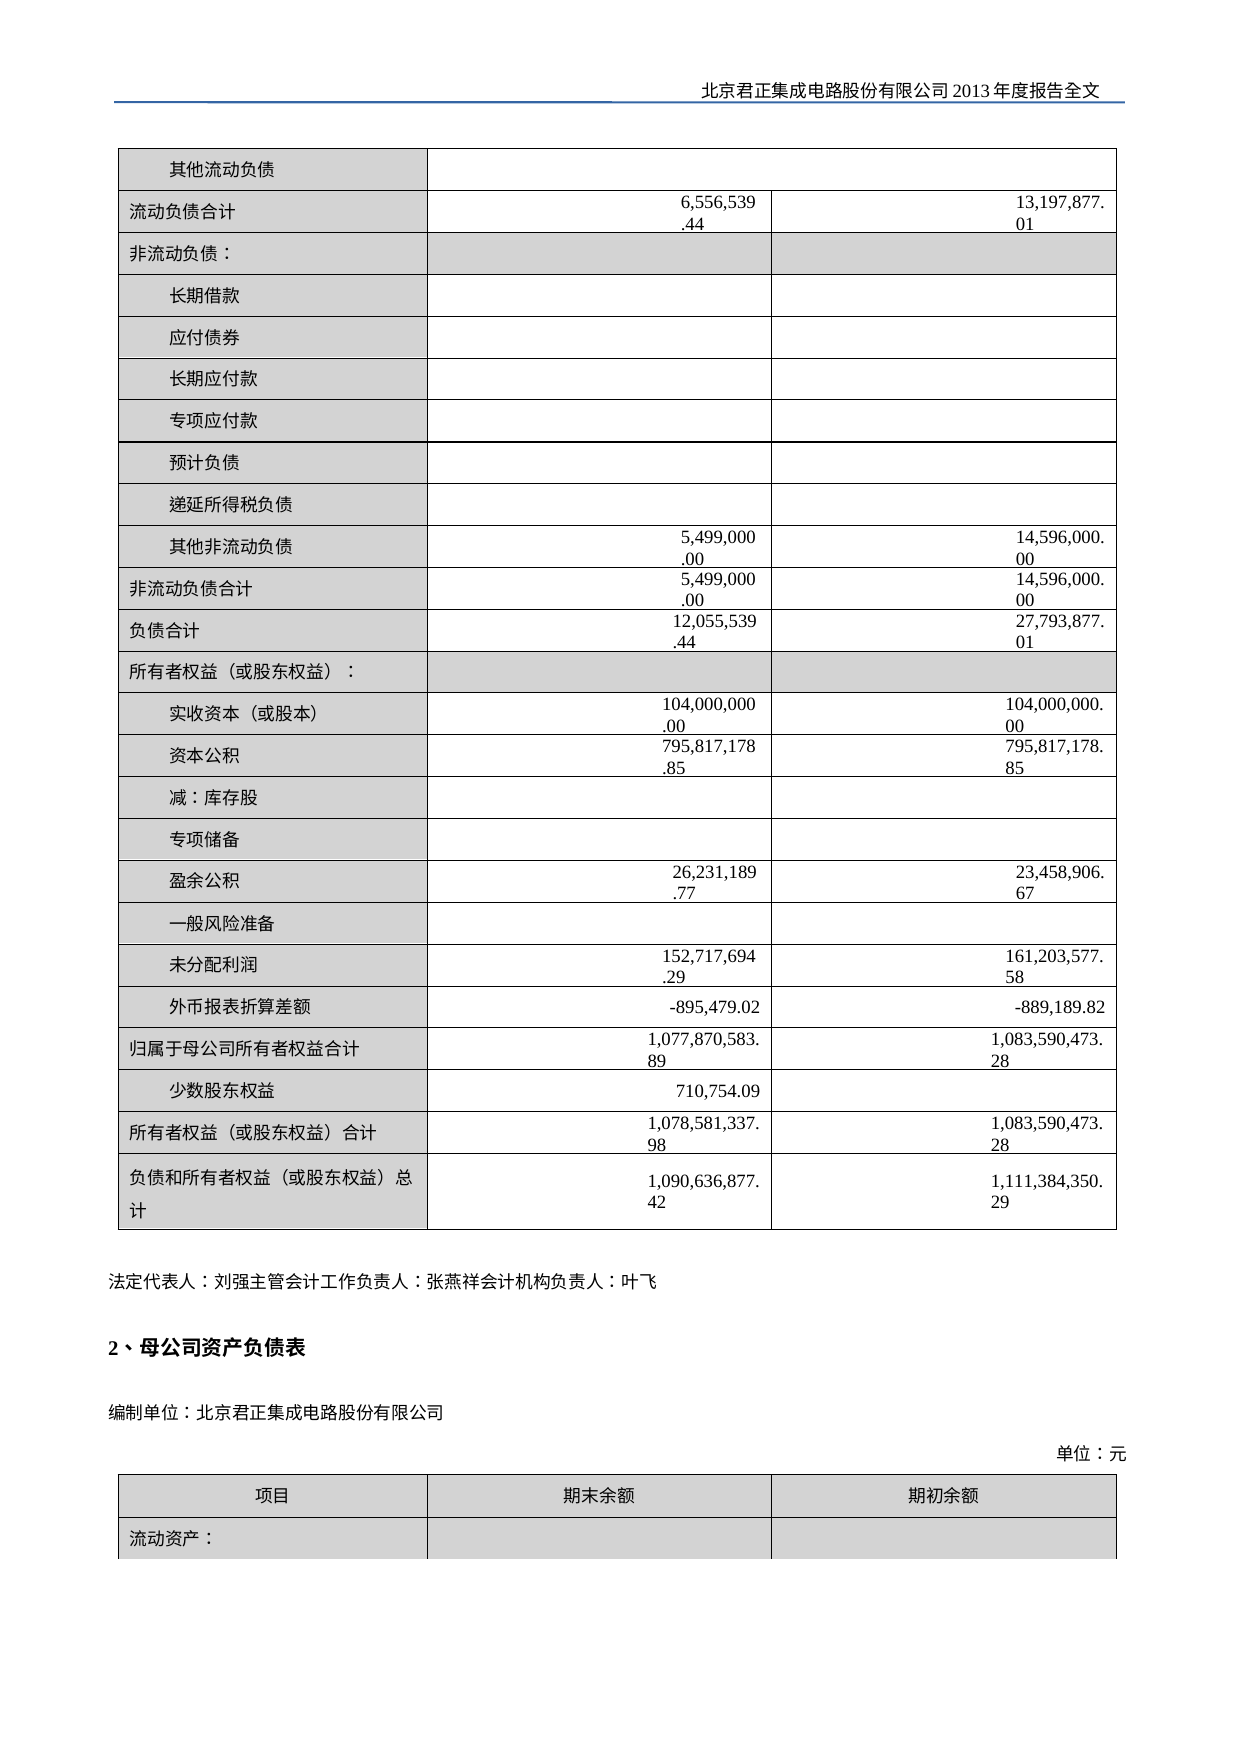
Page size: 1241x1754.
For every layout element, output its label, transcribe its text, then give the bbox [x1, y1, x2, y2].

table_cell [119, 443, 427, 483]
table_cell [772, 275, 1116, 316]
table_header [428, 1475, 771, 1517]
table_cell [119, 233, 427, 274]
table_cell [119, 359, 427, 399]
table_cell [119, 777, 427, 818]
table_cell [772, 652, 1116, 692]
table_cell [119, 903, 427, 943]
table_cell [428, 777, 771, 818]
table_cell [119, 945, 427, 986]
text 编制单位：北京君正集成电路股份有限公司 [108, 1401, 1126, 1425]
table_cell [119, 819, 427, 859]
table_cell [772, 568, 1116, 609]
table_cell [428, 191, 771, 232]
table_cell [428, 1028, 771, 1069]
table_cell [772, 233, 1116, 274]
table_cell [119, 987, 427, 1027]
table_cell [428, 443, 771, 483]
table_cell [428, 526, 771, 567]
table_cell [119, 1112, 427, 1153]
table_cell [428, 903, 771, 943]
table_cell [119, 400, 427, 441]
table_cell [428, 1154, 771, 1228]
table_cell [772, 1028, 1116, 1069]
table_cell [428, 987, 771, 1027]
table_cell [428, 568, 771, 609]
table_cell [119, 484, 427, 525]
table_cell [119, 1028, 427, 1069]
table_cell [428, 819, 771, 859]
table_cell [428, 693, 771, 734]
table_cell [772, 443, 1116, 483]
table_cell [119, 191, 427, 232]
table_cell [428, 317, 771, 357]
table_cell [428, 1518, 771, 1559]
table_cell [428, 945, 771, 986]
text 单位：元 [108, 1442, 1126, 1466]
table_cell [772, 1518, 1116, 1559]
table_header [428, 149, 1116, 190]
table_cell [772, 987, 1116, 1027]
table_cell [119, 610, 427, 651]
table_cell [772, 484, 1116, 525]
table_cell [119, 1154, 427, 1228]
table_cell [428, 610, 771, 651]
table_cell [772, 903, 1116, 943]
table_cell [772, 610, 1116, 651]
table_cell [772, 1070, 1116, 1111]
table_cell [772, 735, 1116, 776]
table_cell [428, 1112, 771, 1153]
text 2、母公司资产负债表 [108, 1333, 1126, 1361]
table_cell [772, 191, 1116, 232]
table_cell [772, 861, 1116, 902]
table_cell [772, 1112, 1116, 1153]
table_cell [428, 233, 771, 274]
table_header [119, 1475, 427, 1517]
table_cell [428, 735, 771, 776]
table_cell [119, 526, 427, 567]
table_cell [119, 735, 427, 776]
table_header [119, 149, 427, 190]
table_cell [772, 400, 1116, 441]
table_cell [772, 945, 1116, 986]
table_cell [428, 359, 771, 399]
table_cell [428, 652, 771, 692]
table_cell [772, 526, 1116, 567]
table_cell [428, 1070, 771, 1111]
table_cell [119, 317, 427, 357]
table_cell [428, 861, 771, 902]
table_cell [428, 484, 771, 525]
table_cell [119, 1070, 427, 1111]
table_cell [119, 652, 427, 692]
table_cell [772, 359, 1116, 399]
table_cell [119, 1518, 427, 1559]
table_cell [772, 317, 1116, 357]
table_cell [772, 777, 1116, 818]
text 法定代表人：刘强主管会计工作负责人：张燕祥会计机构负责人：叶飞 [108, 1269, 1126, 1293]
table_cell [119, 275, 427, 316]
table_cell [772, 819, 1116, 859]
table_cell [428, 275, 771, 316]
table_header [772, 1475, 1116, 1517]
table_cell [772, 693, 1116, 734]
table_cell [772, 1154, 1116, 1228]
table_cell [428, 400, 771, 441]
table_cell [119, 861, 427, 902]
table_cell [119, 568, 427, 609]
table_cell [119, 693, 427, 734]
